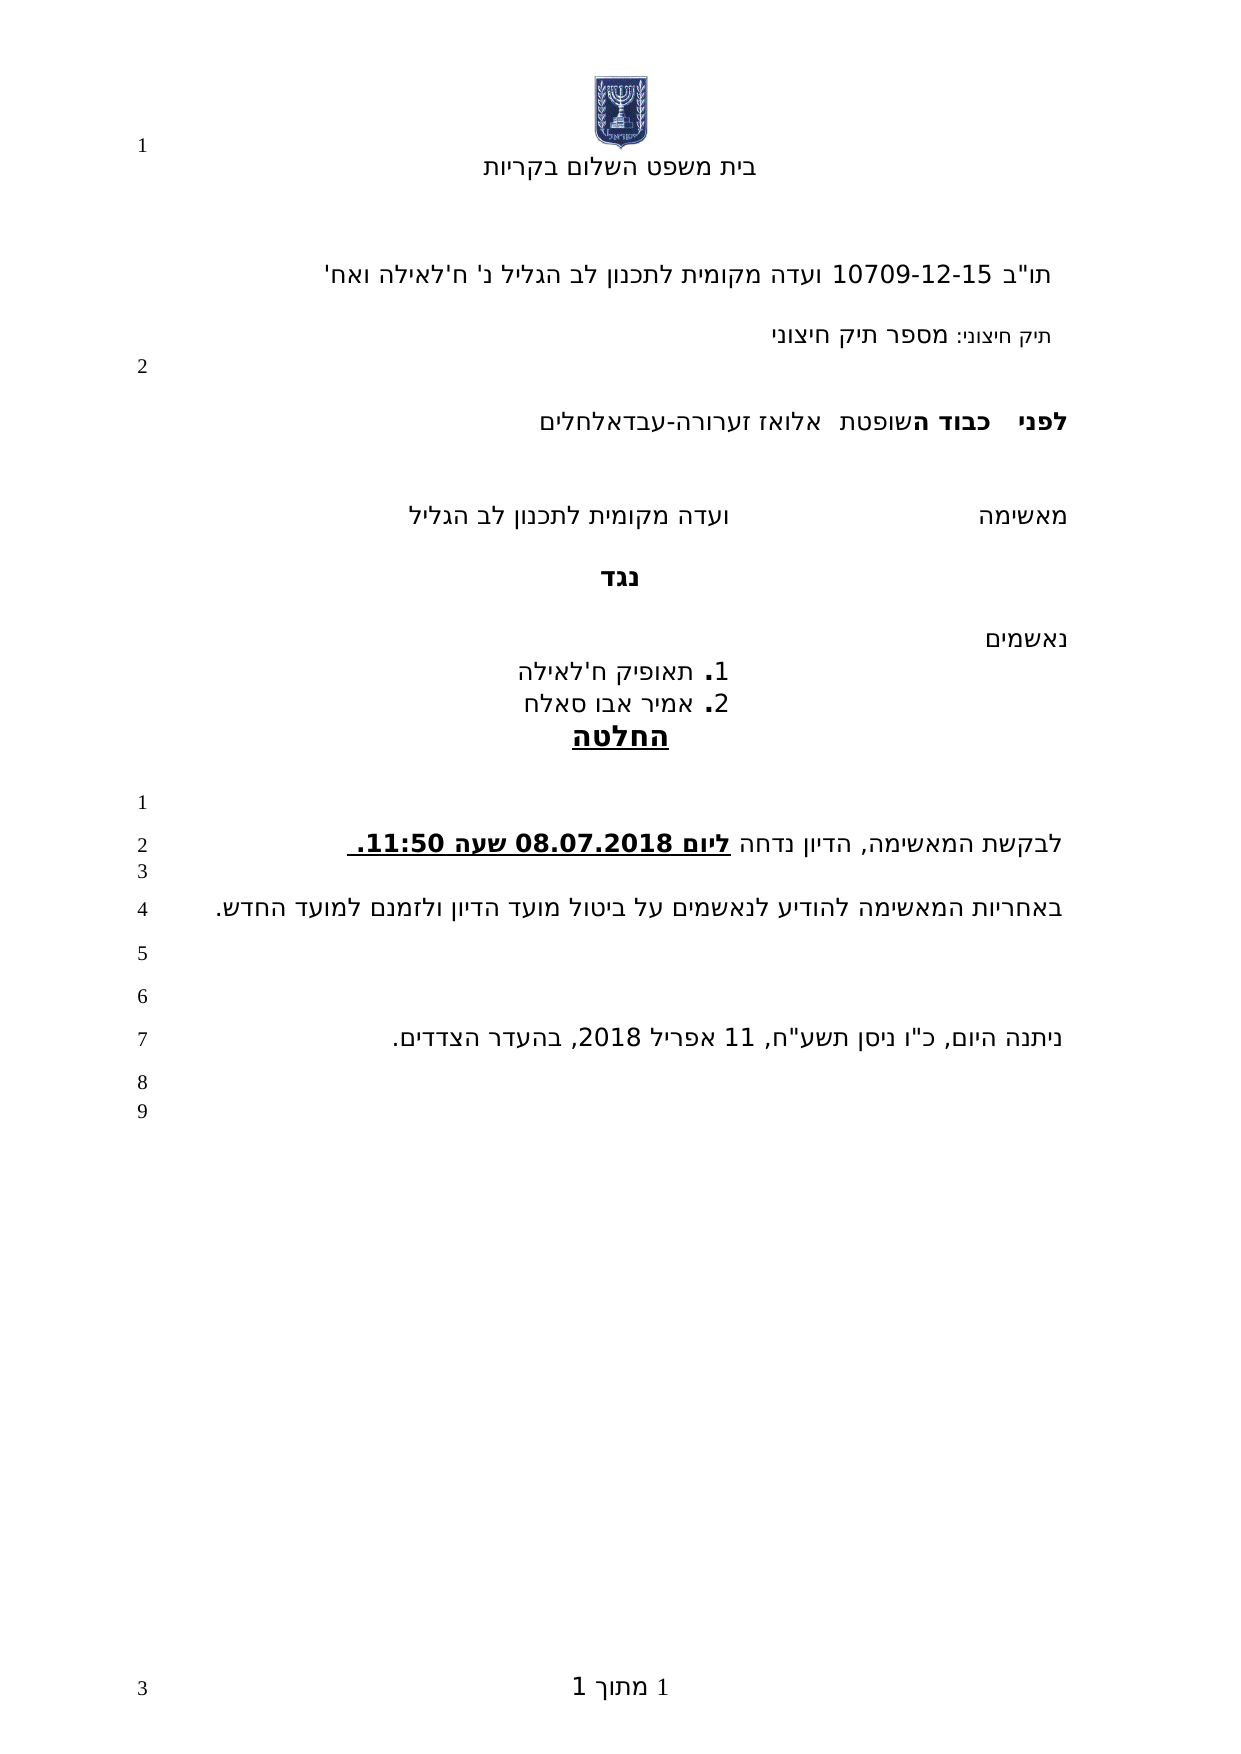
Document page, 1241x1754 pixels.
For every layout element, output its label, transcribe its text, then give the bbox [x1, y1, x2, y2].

table_cell החלטה [161, 719, 1079, 786]
table_cell . . [161, 625, 741, 719]
table_header לפני [1002, 408, 1079, 470]
table_cell [741, 470, 1079, 531]
text ניתנה היום, , , בהעדר הצדדים. [177, 1023, 1063, 1052]
table_cell נגד [161, 531, 1079, 624]
picture [589, 75, 651, 152]
table_header כבוד ה [161, 408, 1002, 470]
table_cell [161, 470, 741, 531]
table_cell [741, 625, 1079, 719]
text באחריות המאשימה להודיע לנאשמים על ביטול מועד הדיון ולזמנם למועד החדש. [177, 893, 1063, 922]
text לבקשת המאשימה, הדיון נדחה ליום 08.07.2018 שעה 11:50. [177, 829, 1063, 859]
